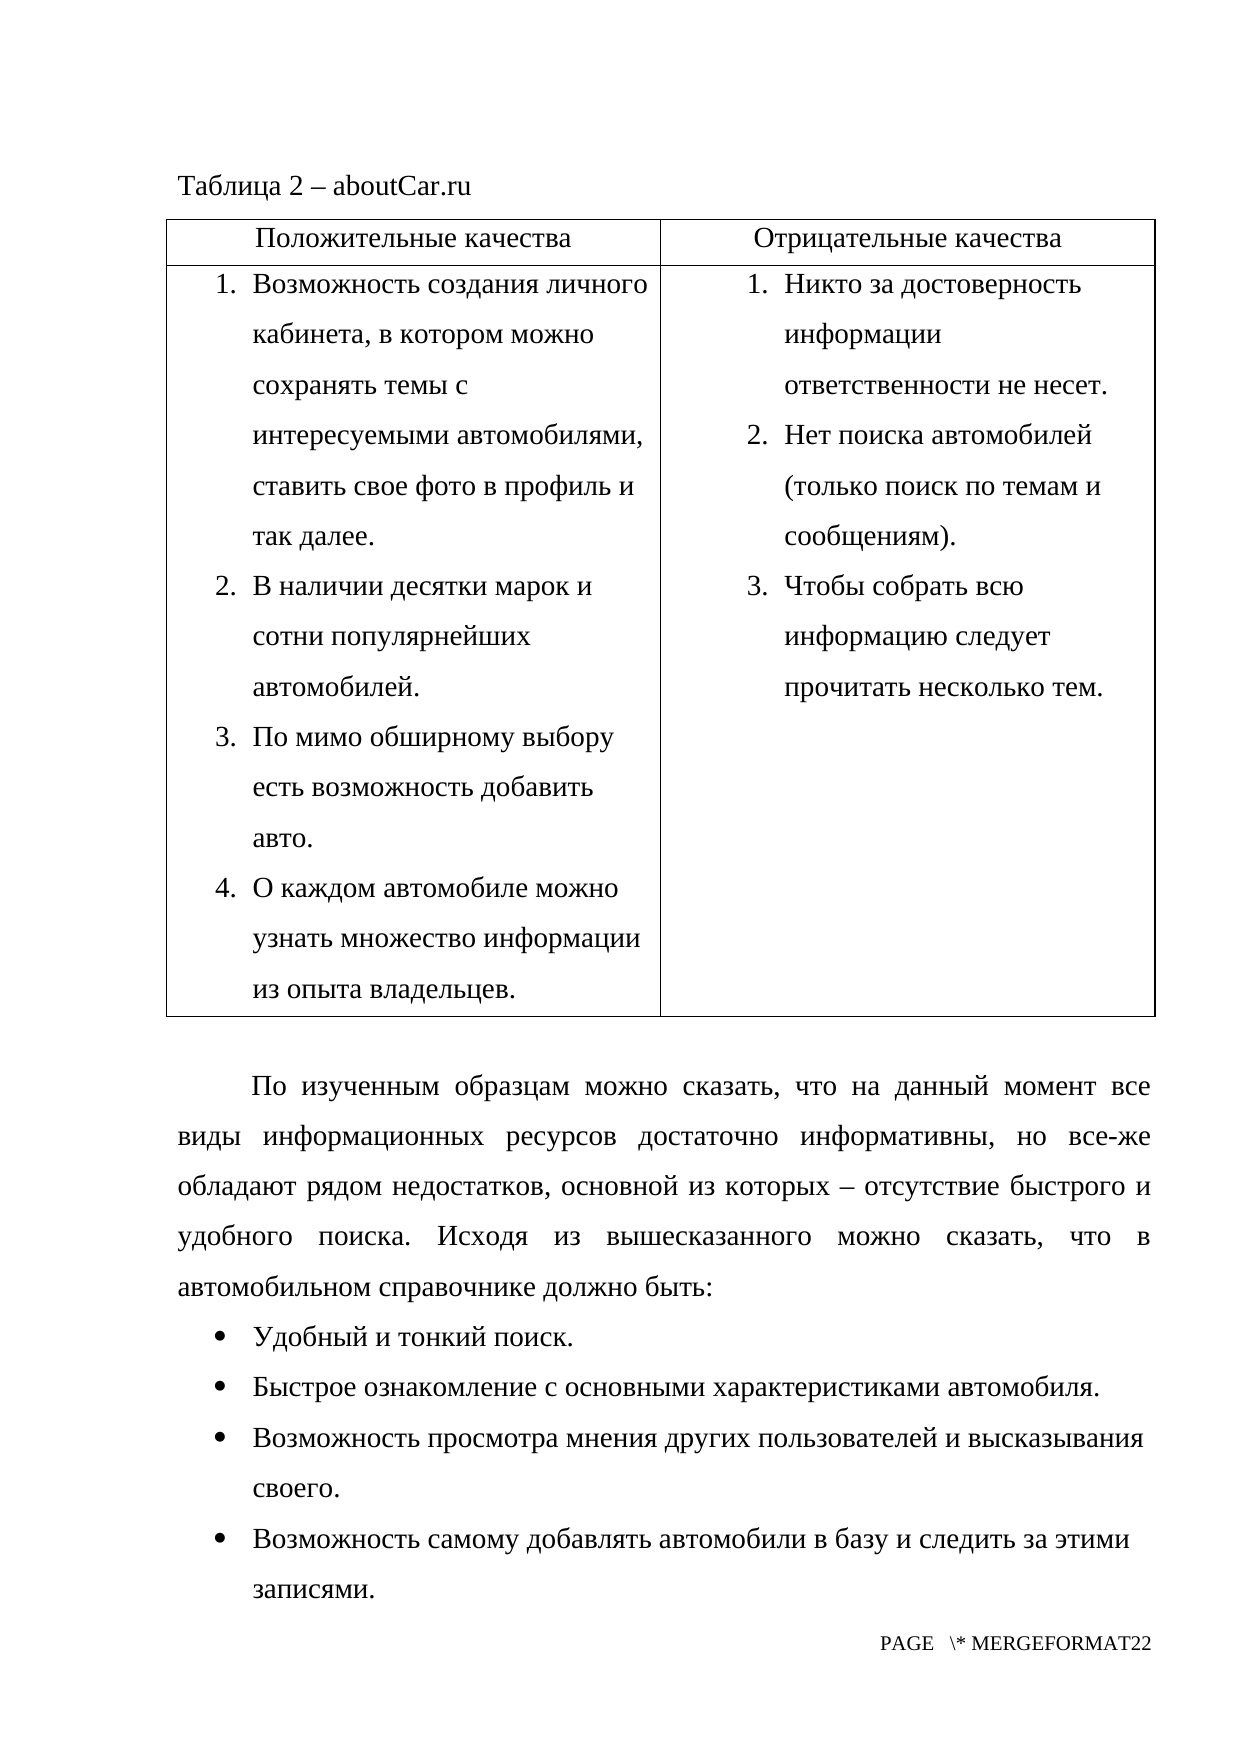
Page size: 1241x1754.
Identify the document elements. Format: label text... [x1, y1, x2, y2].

table_cell Возможность создания личного кабинета, в котором можно сохранять темы с интересуемыми автомобилями, ставить свое фото в профиль и так далее. В наличии десятки марок и сотни популярнейших автомобилей. По мимо обширному выбору есть возможность добавить авто. О каждом автомобиле можно узнать множество информации из опыта владельцев. [167, 266, 660, 1016]
list Удобный и тонкий поиск. [215, 1319, 1152, 1353]
list Быстрое ознакомление с основными характеристиками автомобиля. [215, 1369, 1152, 1403]
text По изученным образцам можно сказать, что на данный момент все виды информационных ресурсов достаточно информативны, но все-же обладают рядом недостатков, основной из которых – отсутствие быстрого и удобного поиска. Исходя из вышесказанного можно сказать, что в автомобильном справочнике должно быть: [177, 1068, 1152, 1302]
list Возможность просмотра мнения других пользователей и высказывания своего. [215, 1420, 1152, 1504]
table_header Положительные качества [167, 220, 660, 265]
table_header Отрицательные качества [661, 220, 1154, 265]
table_cell Никто за достоверность информации ответственности не несет. Нет поиска автомобилей (только поиск по темам и сообщениям). Чтобы собрать всю информацию следует прочитать несколько тем. [661, 266, 1154, 1016]
list Возможность самому добавлять автомобили в базу и следить за этими записями. [215, 1521, 1152, 1605]
